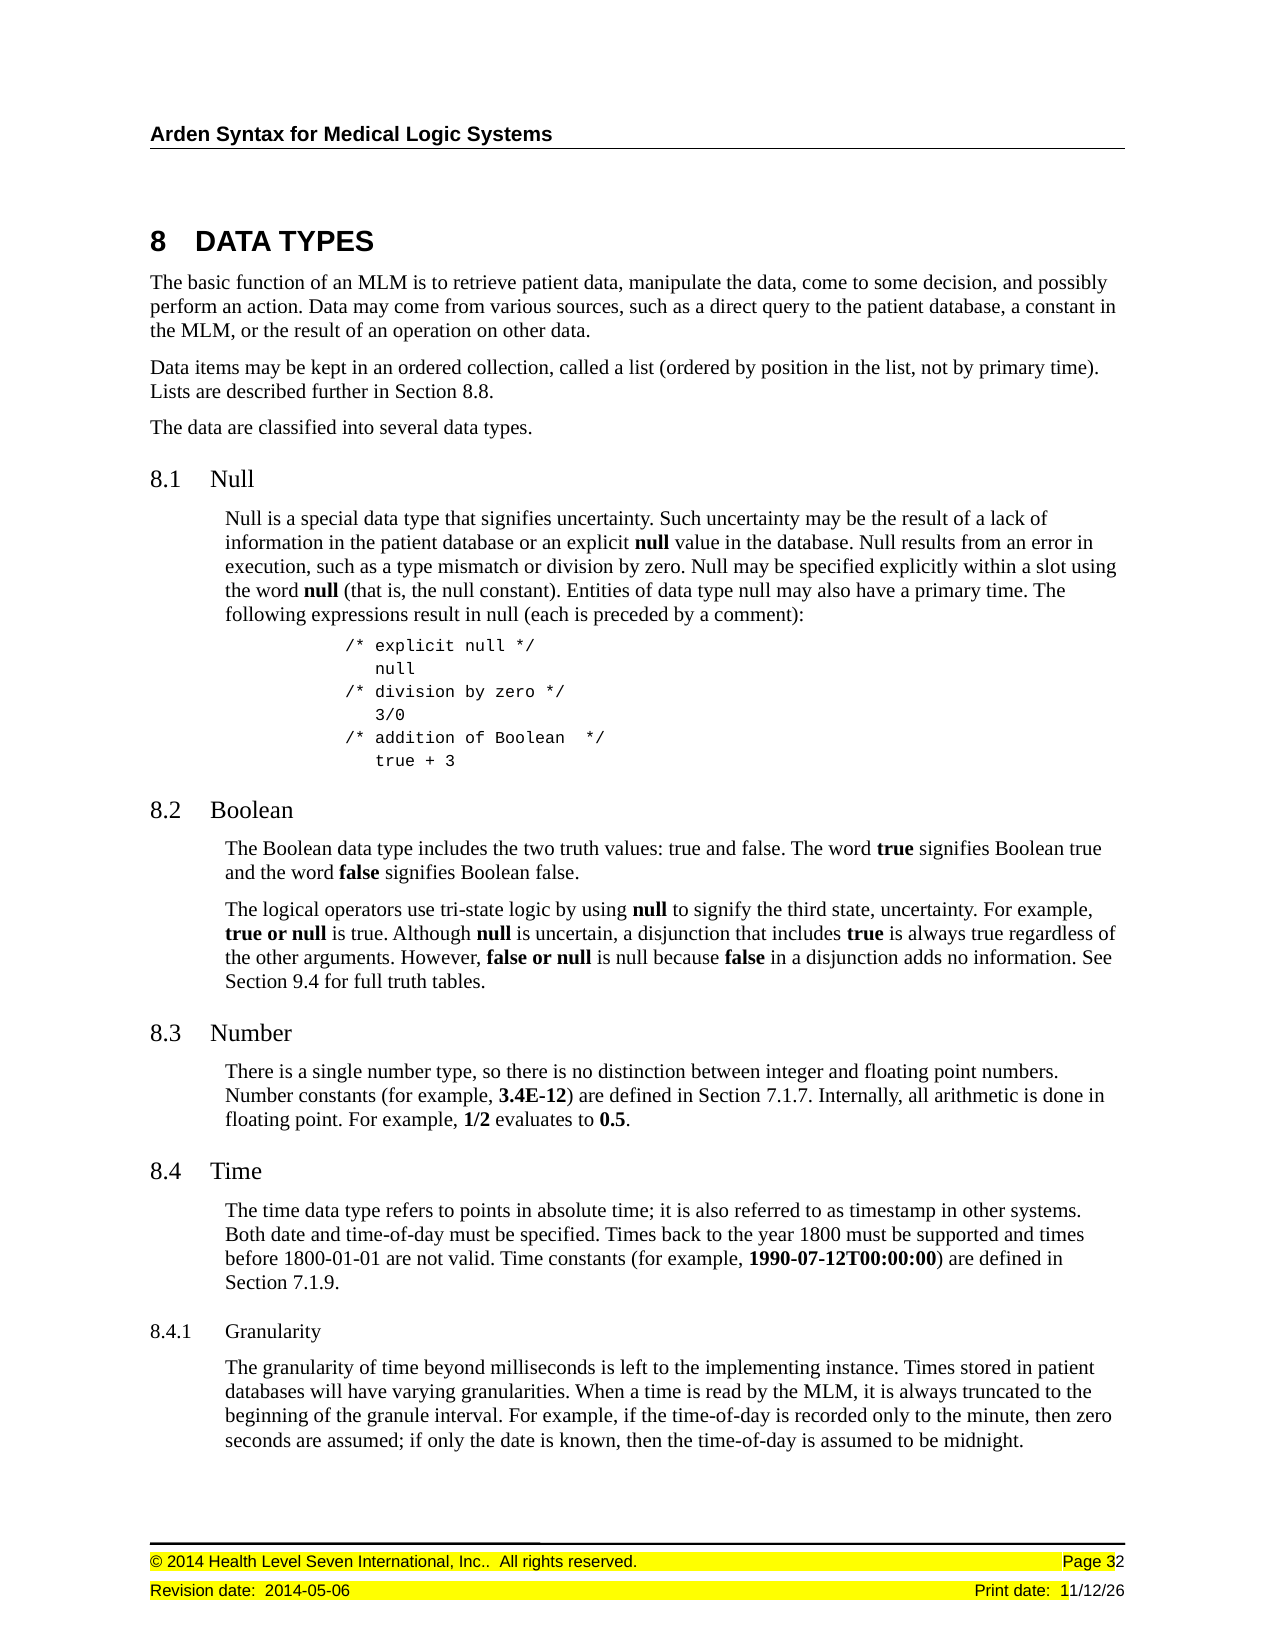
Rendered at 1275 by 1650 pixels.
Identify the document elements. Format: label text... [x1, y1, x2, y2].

text The logical operators use tri-state logic by using null to signify the third state, uncertainty. For example, true or null is true. Although null is uncertain, a disjunction that includes true is always true regardless of the other arguments. However, false or null is null because false in a disjunction adds no information. See Section 9.4 for full truth tables. [225, 897, 1125, 993]
text Null is a special data type that signifies uncertainty. Such uncertainty may be the result of a lack of information in the patient database or an explicit null value in the database. Null results from an error in execution, such as a type mismatch or division by zero. Null may be specified explicitly within a slot using the word null (that is, the null constant). Entities of data type null may also have a primary time. The following expressions result in null (each is preceded by a comment): [225, 506, 1125, 626]
text Data items may be kept in an ordered collection, called a list (ordered by position in the list, not by primary time). Lists are described further in Section 8.8. [150, 355, 1125, 403]
text The time data type refers to points in absolute time; it is also referred to as timestamp in other systems. Both date and time-of-day must be specified. Times back to the year 1800 must be supported and times before 1800-01-01 are not valid. Time constants (for example, 1990-07-12T00:00:00) are defined in Section 7.1.9. [225, 1197, 1125, 1294]
subtitle Boolean [150, 795, 1125, 823]
subtitle Granularity [150, 1319, 1125, 1343]
text /* division by zero */ [345, 684, 1125, 701]
text true + 3 [375, 753, 1125, 770]
subtitle Time [150, 1156, 1125, 1185]
subtitle Number [150, 1018, 1125, 1047]
text /* addition of Boolean */ [345, 730, 1125, 747]
text The data are classified into several data types. [150, 415, 1125, 439]
text The granularity of time beyond milliseconds is left to the implementing instance. Times stored in patient databases will have varying granularities. When a time is read by the MLM, it is always truncated to the beginning of the granule interval. For example, if the time-of-day is recorded only to the minute, then zero seconds are assumed; if only the date is known, then the time-of-day is assumed to be midnight. [225, 1355, 1125, 1452]
subtitle Null [150, 464, 1125, 493]
text /* explicit null */ [345, 638, 1125, 655]
text null [375, 661, 1125, 678]
subtitle Data Types [150, 224, 1125, 257]
text The basic function of an MLM is to retrieve patient data, manipulate the data, come to some decision, and possibly perform an action. Data may come from various sources, such as a direct query to the patient database, a constant in the MLM, or the result of an operation on other data. [150, 270, 1125, 342]
text 3/0 [375, 707, 1125, 724]
text The Boolean data type includes the two truth values: true and false. The word true signifies Boolean true and the word false signifies Boolean false. [225, 836, 1125, 884]
text There is a single number type, so there is no distinction between integer and floating point numbers. Number constants (for example, 3.4E-12) are defined in Section 7.1.7. Internally, all arithmetic is done in floating point. For example, 1/2 evaluates to 0.5. [225, 1059, 1125, 1131]
